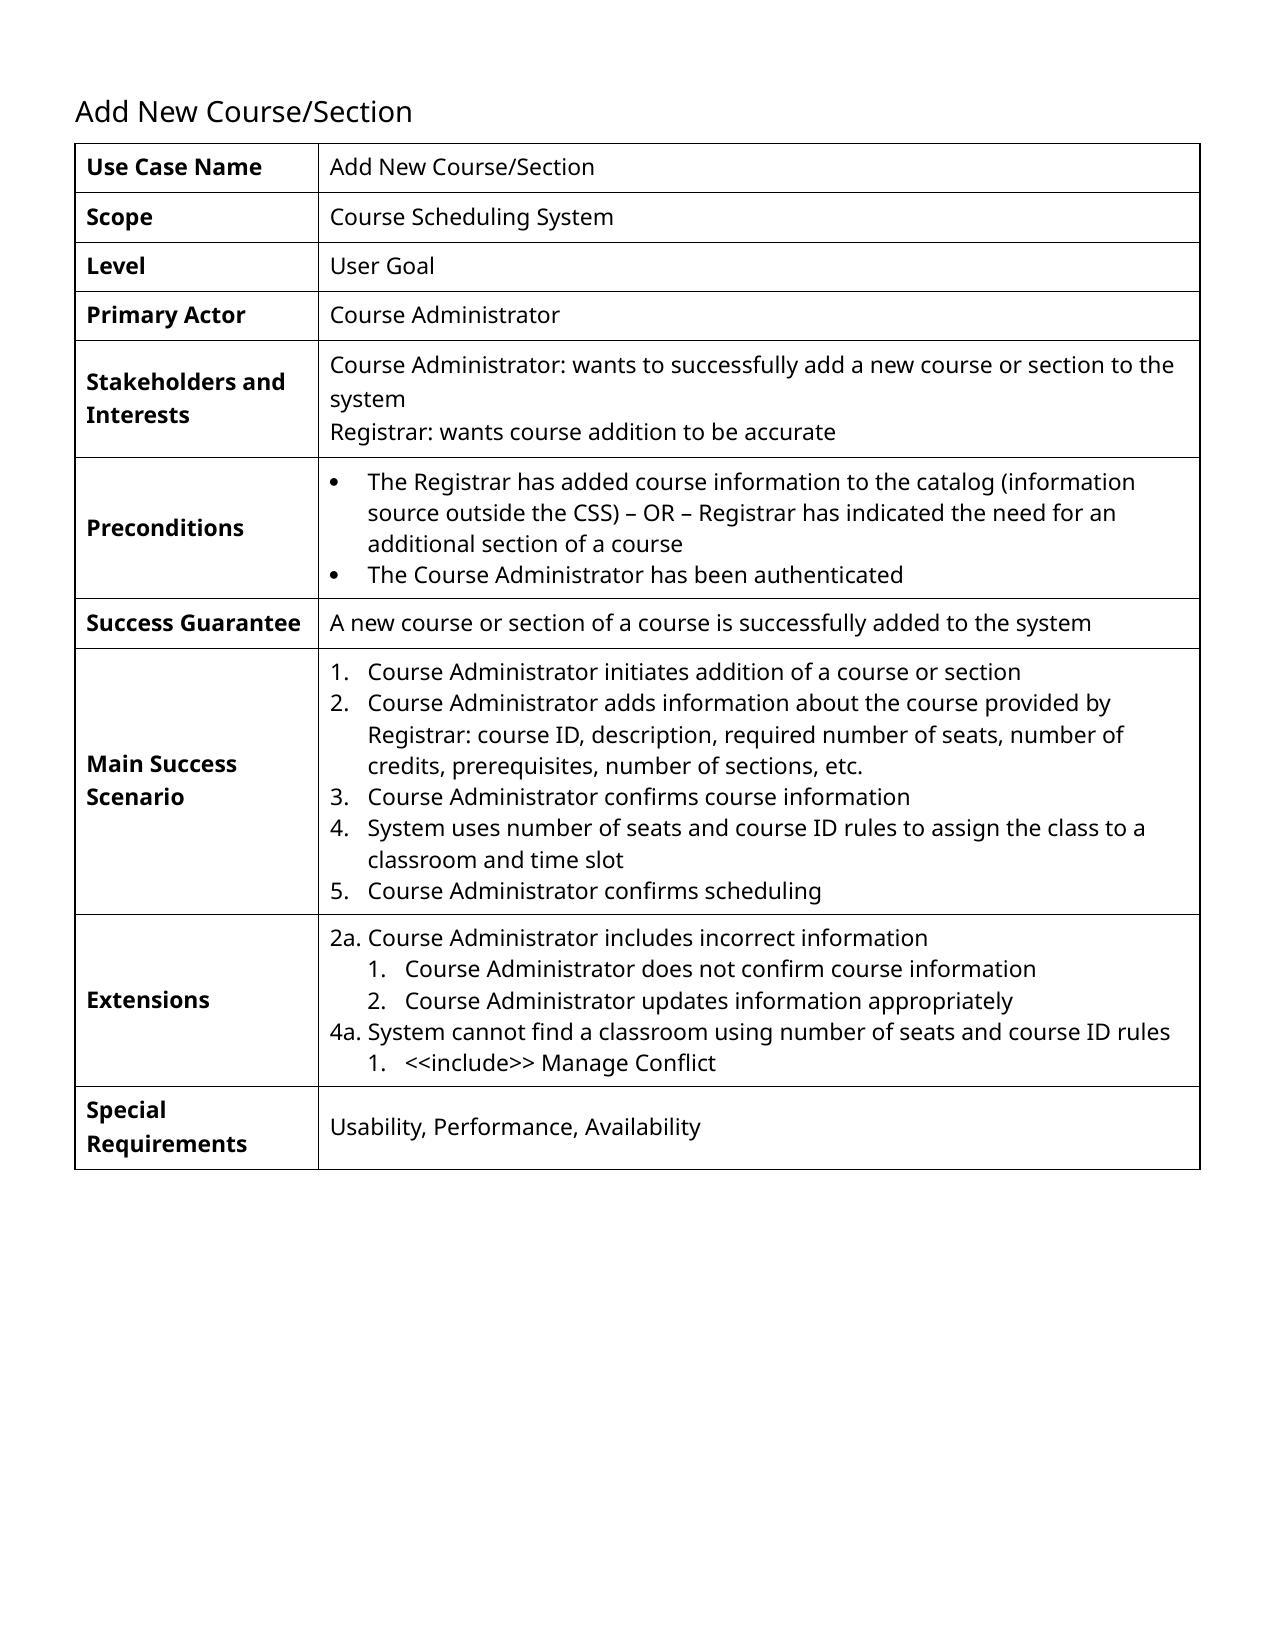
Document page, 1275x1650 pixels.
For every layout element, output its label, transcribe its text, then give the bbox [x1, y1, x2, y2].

table_cell Course Scheduling System [319, 193, 1199, 242]
table_cell Success Guarantee [76, 599, 318, 648]
table_cell The Registrar has added course information to the catalog (information source outside the CSS) – OR – Registrar has indicated the need for an additional section of a course The Course Administrator has been authenticated [319, 458, 1199, 598]
table_cell Course Administrator: wants to successfully add a new course or section to the system Registrar: wants course addition to be accurate [319, 341, 1199, 457]
table_cell A new course or section of a course is successfully added to the system [319, 599, 1199, 648]
table_cell User Goal [319, 243, 1199, 291]
table_cell Extensions [76, 915, 318, 1086]
table_cell Course Administrator [319, 292, 1199, 340]
table_cell Primary Actor [76, 292, 318, 340]
table_cell Usability, Performance, Availability [319, 1087, 1199, 1169]
table_cell Main Success Scenario [76, 649, 318, 914]
table_cell Level [76, 243, 318, 291]
table_cell 2a. Course Administrator includes incorrect information Course Administrator does not confirm course information Course Administrator updates information appropriately 4a. System cannot find a classroom using number of seats and course ID rules <<include>> Manage Conflict [319, 915, 1199, 1086]
table_header Add New Course/Section [319, 144, 1199, 192]
subtitle Add New Course/Section [75, 92, 1200, 131]
table_cell Preconditions [76, 458, 318, 598]
table_cell Scope [76, 193, 318, 242]
table_cell Stakeholders and Interests [76, 341, 318, 457]
table_header Use Case Name [76, 144, 318, 192]
table_cell Course Administrator initiates addition of a course or section Course Administrator adds information about the course provided by Registrar: course ID, description, required number of seats, number of credits, prerequisites, number of sections, etc. Course Administrator confirms course information System uses number of seats and course ID rules to assign the class to a classroom and time slot Course Administrator confirms scheduling [319, 649, 1199, 914]
table_cell Special Requirements [76, 1087, 318, 1169]
